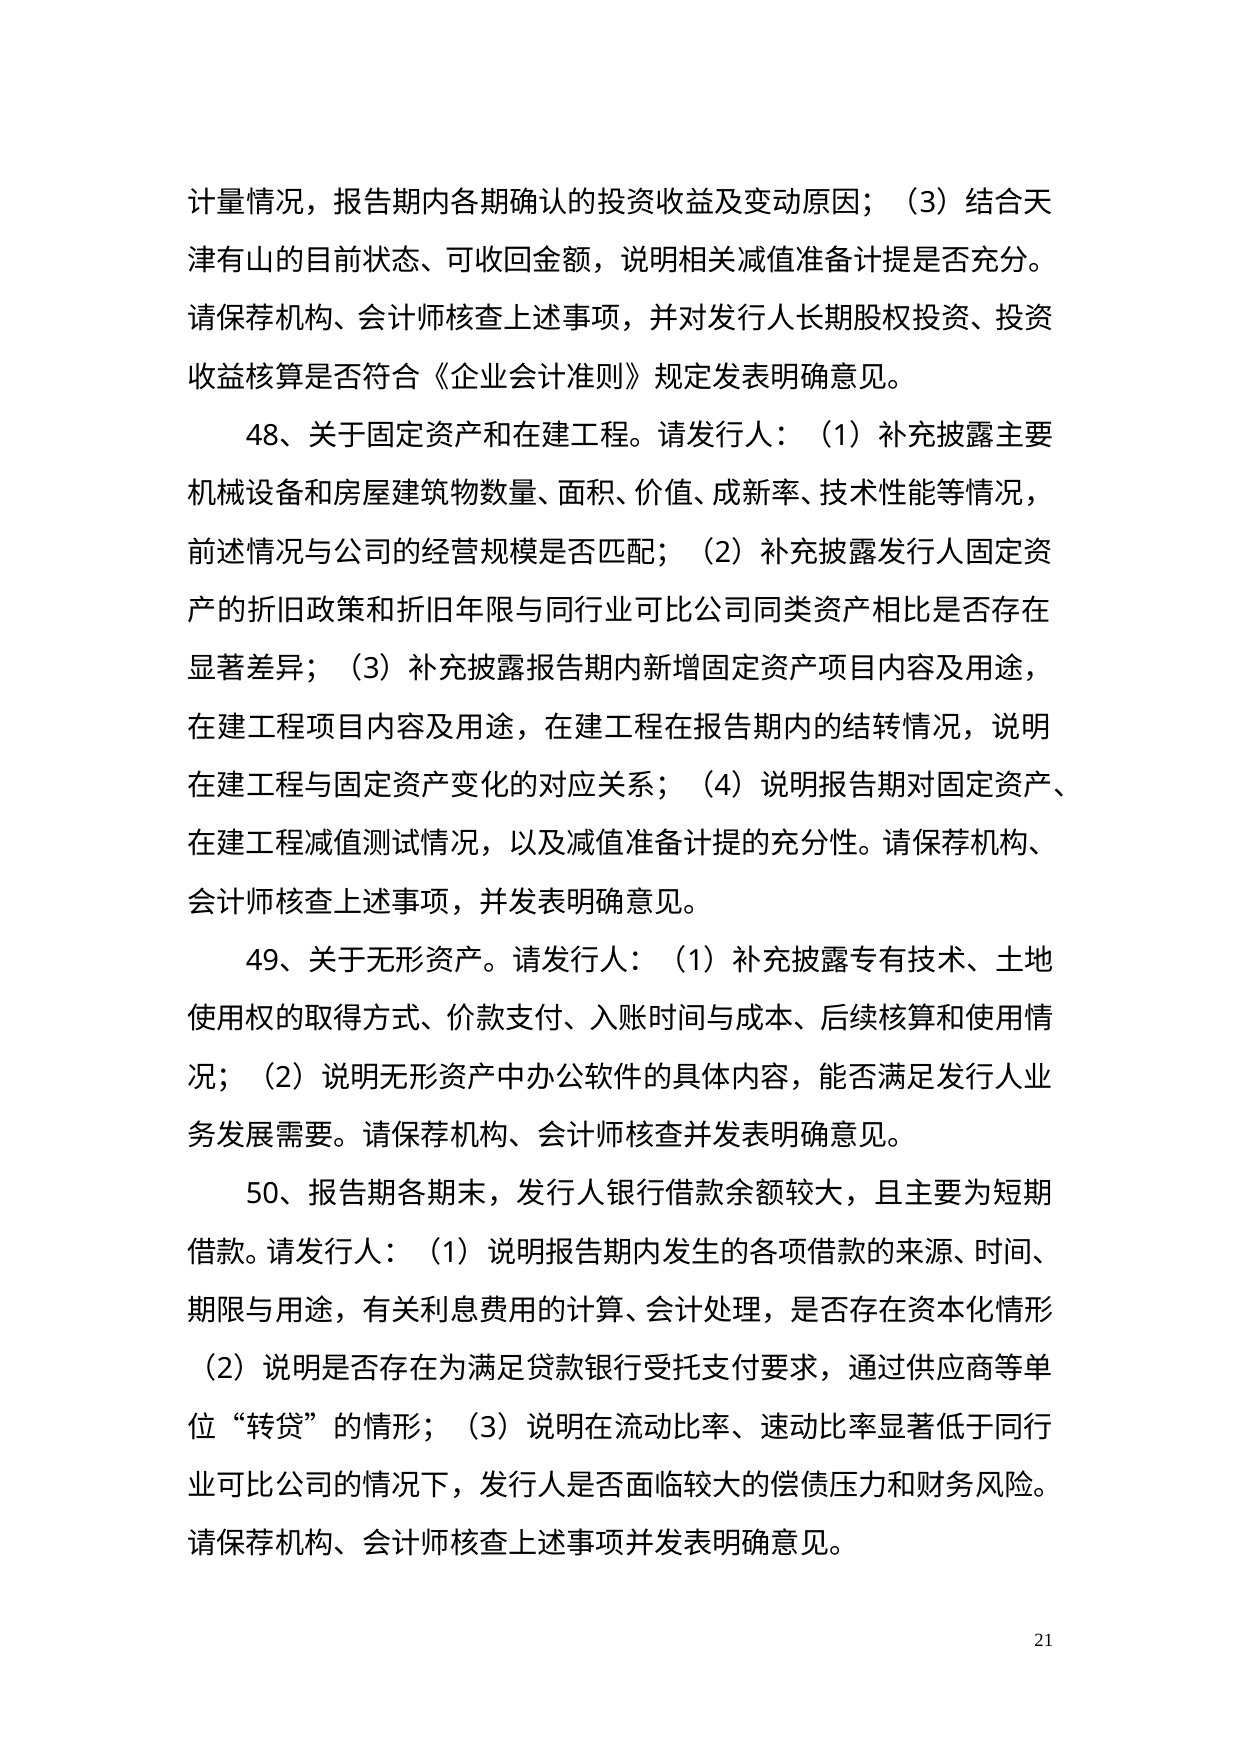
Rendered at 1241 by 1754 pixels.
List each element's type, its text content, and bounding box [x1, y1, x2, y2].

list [187, 1099, 1053, 1566]
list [187, 166, 1053, 691]
list 关于长期股权投资。请发行人：（1）说明合营企业北化鲁华、天津有山的基本情况、经营状态，以及发行人对其采用权益法核算的依据；（2）说明发行人对以上长期股权投资的初始确认、后续计量情况，报告期内各期确认的投资收益及变动原因；（3）结合天津有山的目前状态、可收回金额，说明相关减值准备计提是否充分。请保荐机构、会计师核查上述事项，并对发行人长期股权投资、投资收益核算是否符合《企业会计准则》规定发表明确意见。 [187, 691, 1053, 1099]
